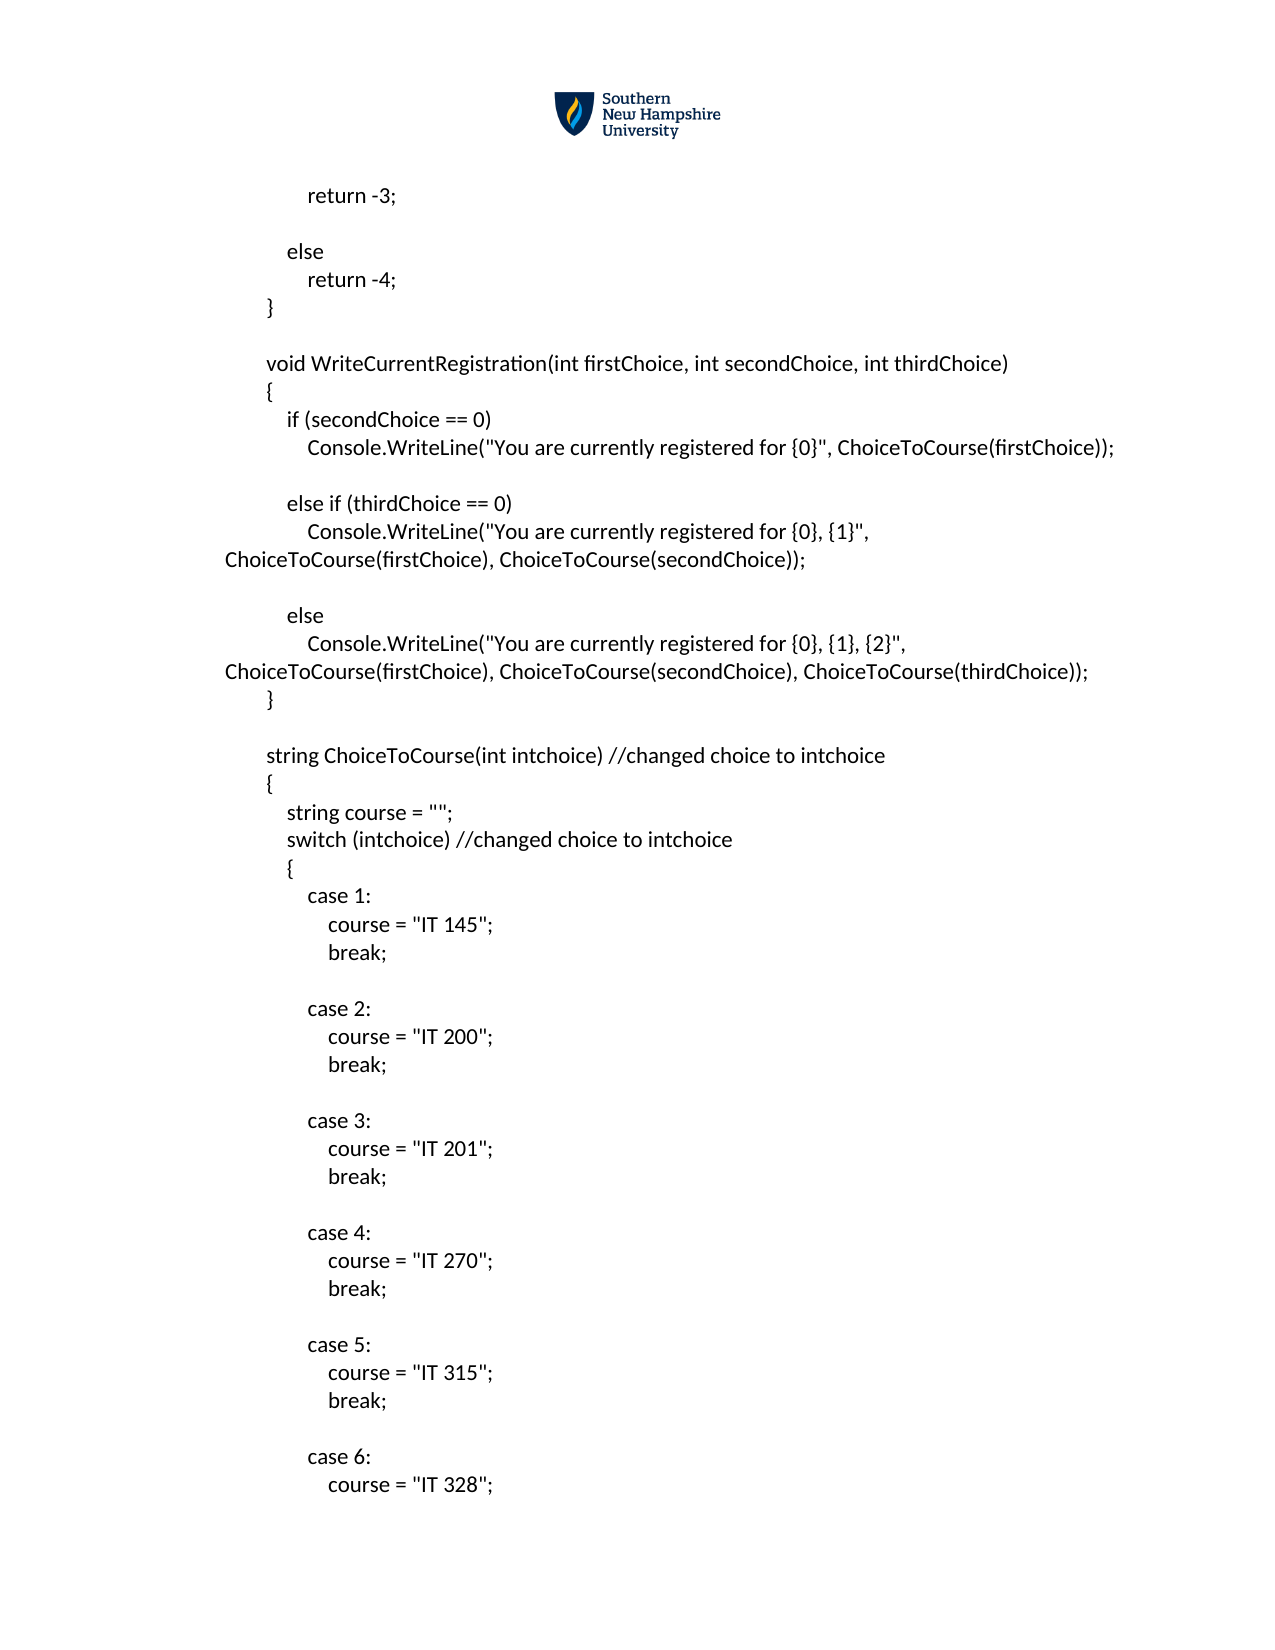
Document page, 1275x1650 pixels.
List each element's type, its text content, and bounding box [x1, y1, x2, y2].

picture [546, 75, 729, 154]
text course = "IT 315"; [225, 1358, 1125, 1386]
text switch (intchoice) //changed choice to intchoice [225, 826, 1125, 854]
text Console.WriteLine("You are currently registered for {0}, {1}", ChoiceToCourse(firstChoice), ChoiceToCourse(secondChoice)); [225, 517, 1125, 573]
text course = "IT 328"; [225, 1470, 1125, 1498]
text course = "IT 270"; [225, 1246, 1125, 1274]
text course = "IT 201"; [225, 1134, 1125, 1162]
text case 6: [225, 1442, 1125, 1470]
text Console.WriteLine("You are currently registered for {0}", ChoiceToCourse(firstChoice)); [225, 433, 1125, 461]
text { [225, 854, 1125, 882]
text case 3: [225, 1106, 1125, 1134]
text break; [225, 1274, 1125, 1302]
text case 1: [225, 882, 1125, 910]
text } [225, 686, 1125, 713]
text string course = ""; [225, 798, 1125, 826]
text return -3; [225, 181, 1125, 209]
text break; [225, 1386, 1125, 1414]
text { [225, 377, 1125, 405]
text break; [225, 1050, 1125, 1078]
text { [225, 769, 1125, 798]
text return -4; [225, 265, 1125, 293]
text course = "IT 200"; [225, 1022, 1125, 1050]
text Console.WriteLine("You are currently registered for {0}, {1}, {2}", ChoiceToCourse(firstChoice), ChoiceToCourse(secondChoice), ChoiceToCourse(thirdChoice)); [225, 629, 1125, 686]
text case 4: [225, 1218, 1125, 1246]
text void WriteCurrentRegistration(int firstChoice, int secondChoice, int thirdChoice) [225, 349, 1125, 377]
text else [225, 601, 1125, 629]
text case 2: [225, 994, 1125, 1022]
text break; [225, 1162, 1125, 1190]
text else [225, 237, 1125, 265]
text } [225, 293, 1125, 321]
text break; [225, 938, 1125, 966]
text else if (thirdChoice == 0) [225, 489, 1125, 517]
text case 5: [225, 1330, 1125, 1358]
text if (secondChoice == 0) [225, 405, 1125, 433]
text course = "IT 145"; [225, 910, 1125, 938]
text string ChoiceToCourse(int intchoice) //changed choice to intchoice [225, 742, 1125, 769]
